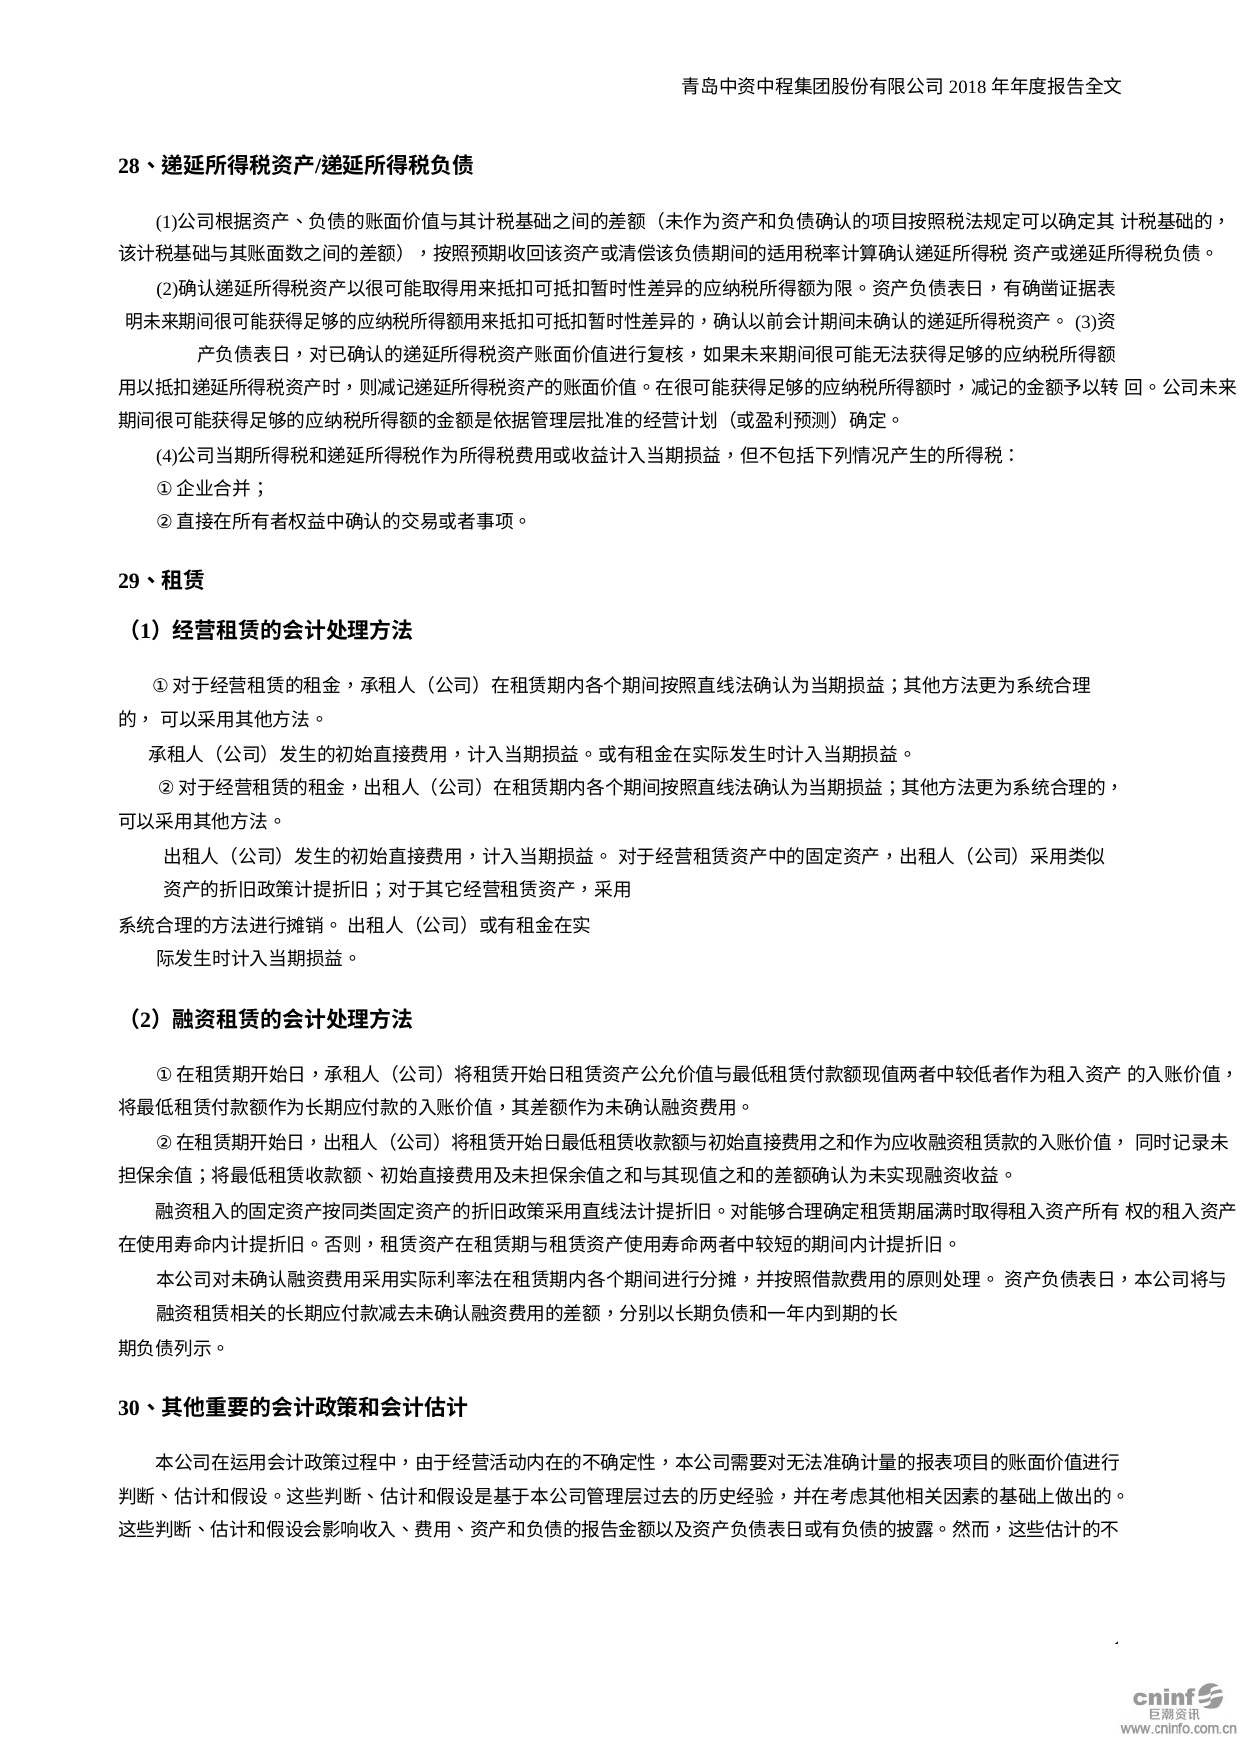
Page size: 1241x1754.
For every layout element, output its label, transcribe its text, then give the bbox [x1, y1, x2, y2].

subtitle 29、租赁 [118, 565, 1240, 595]
subtitle 30、其他重要的会计政策和会计估计 [118, 1392, 1240, 1422]
text 用以抵扣递延所得税资产时，则减记递延所得税资产的账面价值。在很可能获得足够的应纳税所得额时，减记的金额予以转 回。公司未来期间很可能获得足够的应纳税所得额的金额是依据管理层批准的经营计划（或盈利预测）确定。 [118, 374, 1240, 433]
text ①对于经营租赁的租金，承租人（公司）在租赁期内各个期间按照直线法确认为当期损益；其他方法更为系统合理的， 可以采用其他方法。 [118, 672, 1127, 731]
subtitle （2）融资租赁的会计处理方法 [118, 1004, 1240, 1033]
text ②直接在所有者权益中确认的交易或者事项。 [156, 508, 1240, 534]
subtitle 28、递延所得税资产/递延所得税负债 [118, 146, 1240, 180]
text 本公司对未确认融资费用采用实际利率法在租赁期内各个期间进行分摊，并按照借款费用的原则处理。 资产负债表日，本公司将与融资租赁相关的长期应付款减去未确认融资费用的差额，分别以长期负债和一年内到期的长 [156, 1267, 1240, 1326]
text 系统合理的方法进行摊销。 出租人（公司）或有租金在实际发生时计入当期损益。 [118, 912, 608, 971]
subtitle （1）经营租赁的会计处理方法 [118, 615, 1240, 645]
text 本公司在运用会计政策过程中，由于经营活动内在的不确定性，本公司需要对无法准确计量的报表项目的账面价值进行 判断、估计和假设。这些判断、估计和假设是基于本公司管理层过去的历史经验，并在考虑其他相关因素的基础上做出的。 这些判断、估计和假设会影响收入、费用、资产和负债的报告金额以及资产负债表日或有负债的披露。然而，这些估计的不 [118, 1450, 1132, 1542]
text ①企业合并； [156, 475, 1240, 500]
text ①在租赁期开始日，承租人（公司）将租赁开始日租赁资产公允价值与最低租赁付款额现值两者中较低者作为租入资产 的入账价值，将最低租赁付款额作为长期应付款的入账价值，其差额作为未确认融资费用。 [118, 1061, 1240, 1120]
text (2)确认递延所得税资产以很可能取得用来抵扣可抵扣暂时性差异的应纳税所得额为限。资产负债表日，有确凿证据表 明未来期间很可能获得足够的应纳税所得额用来抵扣可抵扣暂时性差异的，确认以前会计期间未确认的递延所得税资产。 (3)资产负债表日，对已确认的递延所得税资产账面价值进行复核，如果未来期间很可能无法获得足够的应纳税所得额 [118, 276, 1116, 366]
text 期负债列示。 [118, 1335, 1240, 1361]
text (4)公司当期所得税和递延所得税作为所得税费用或收益计入当期损益，但不包括下列情况产生的所得税： [156, 443, 1240, 468]
text ②对于经营租赁的租金，出租人（公司）在租赁期内各个期间按照直线法确认为当期损益；其他方法更为系统合理的， 可以采用其他方法。 [118, 775, 1133, 833]
text 承租人（公司）发生的初始直接费用，计入当期损益。或有租金在实际发生时计入当期损益。 [148, 741, 1240, 767]
text 出租人（公司）发生的初始直接费用，计入当期损益。 对于经营租赁资产中的固定资产，出租人（公司）采用类似资产的折旧政策计提折旧；对于其它经营租赁资产，采用 [163, 843, 1121, 902]
text (1)公司根据资产、负债的账面价值与其计税基础之间的差额（未作为资产和负债确认的项目按照税法规定可以确定其 计税基础的，该计税基础与其账面数之间的差额），按照预期收回该资产或清偿该负债期间的适用税率计算确认递延所得税 资产或递延所得税负债。 [118, 208, 1240, 266]
text ②在租赁期开始日，出租人（公司）将租赁开始日最低租赁收款额与初始直接费用之和作为应收融资租赁款的入账价值， 同时记录未担保余值；将最低租赁收款额、初始直接费用及未担保余值之和与其现值之和的差额确认为未实现融资收益。 [118, 1129, 1240, 1188]
text 融资租入的固定资产按同类固定资产的折旧政策采用直线法计提折旧。对能够合理确定租赁期届满时取得租入资产所有 权的租入资产在使用寿命内计提折旧。否则，租赁资产在租赁期与租赁资产使用寿命两者中较短的期间内计提折旧。 [118, 1198, 1240, 1257]
picture [1115, 1680, 1240, 1737]
